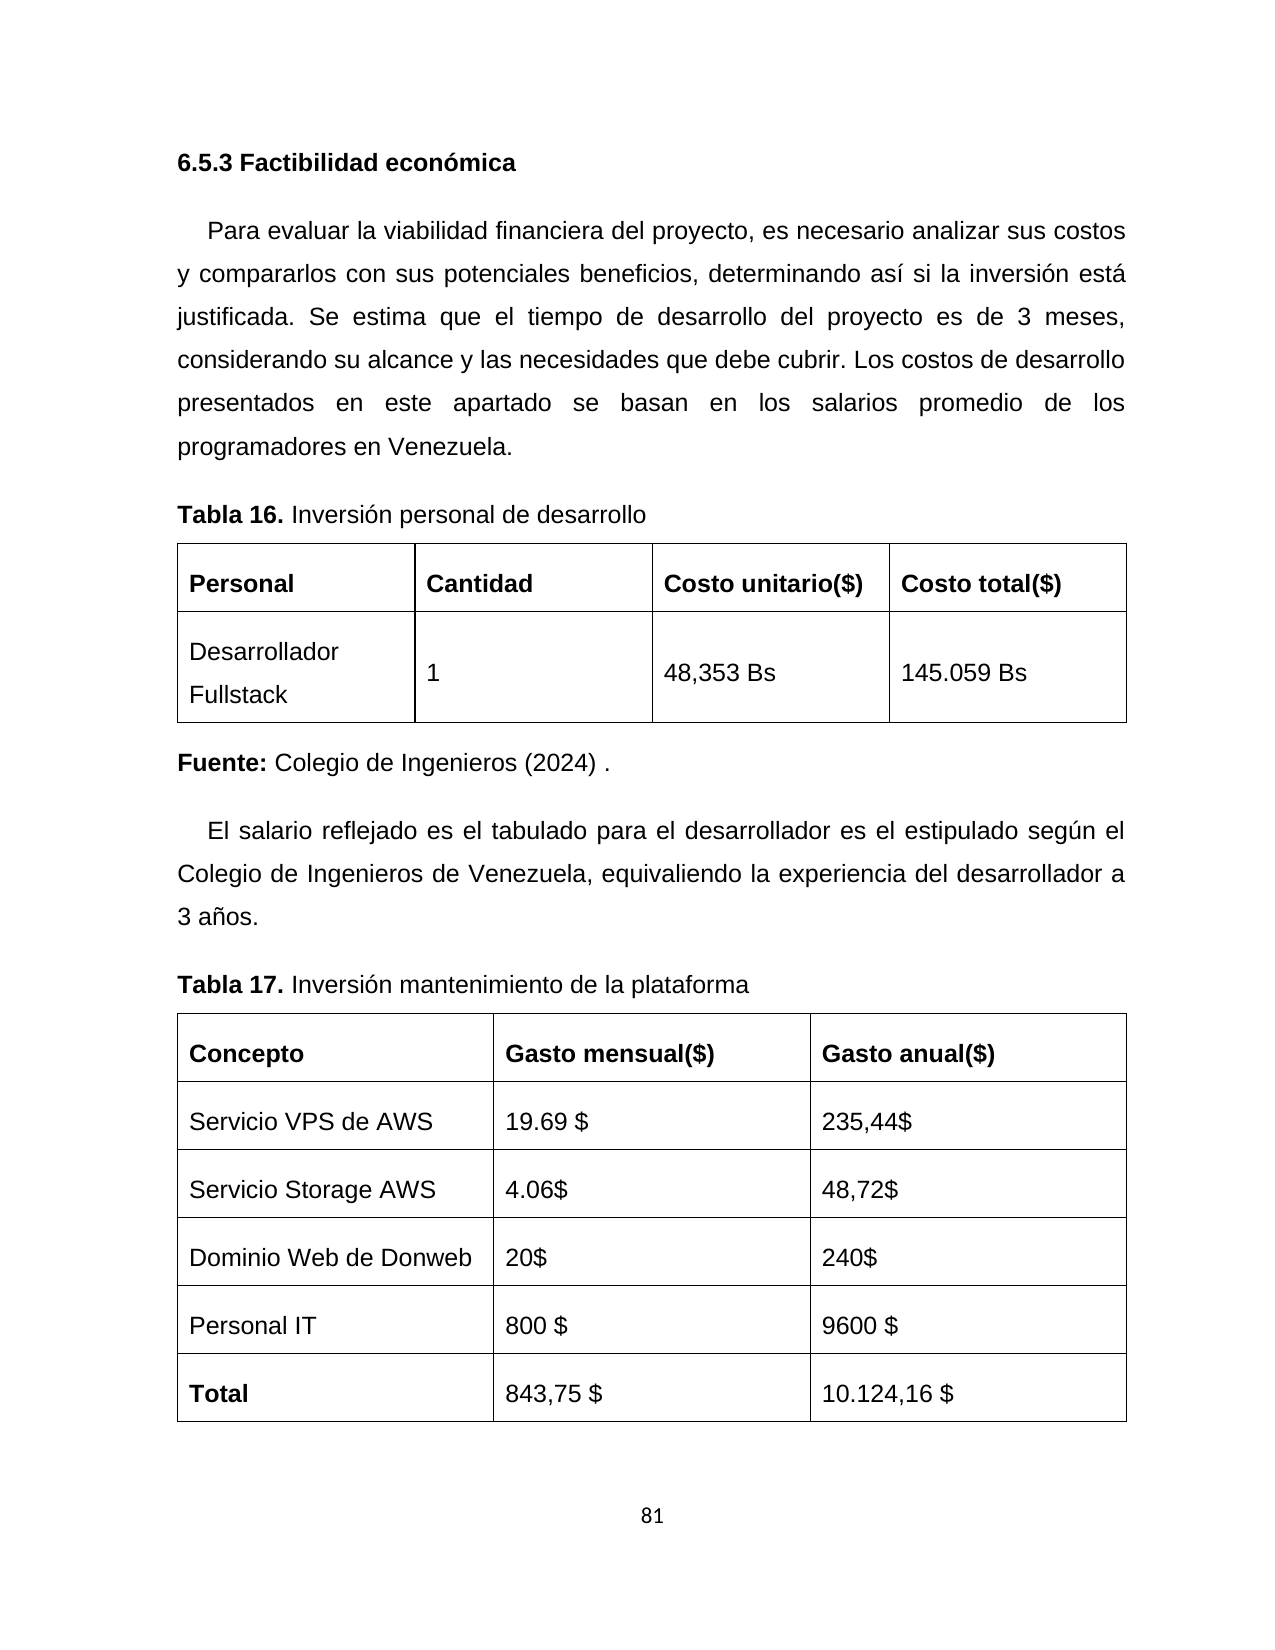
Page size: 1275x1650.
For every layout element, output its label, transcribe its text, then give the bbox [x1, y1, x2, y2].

table_cell 48,353 Bs [653, 612, 889, 722]
subtitle 6.5.3 Factibilidad económica [177, 148, 1127, 176]
table_header Costo total($) [890, 544, 1126, 611]
text Para evaluar la viabilidad financiera del proyecto, es necesario analizar sus costos y compararlos con sus potenciales beneficios, determinando así si la inversión está justificada. Se estima que el tiempo de desarrollo del proyecto es de 3 meses, considerando su alcance y las necesidades que debe cubrir. Los costos de desarrollo presentados en este apartado se basan en los salarios promedio de los programadores en Venezuela. [177, 216, 1127, 460]
table_cell Total [178, 1354, 493, 1421]
text Fuente: Colegio de Ingenieros (2024) . [177, 748, 1127, 776]
table_cell Personal IT [178, 1286, 493, 1353]
table_header Gasto mensual($) [494, 1014, 810, 1081]
table_header Gasto anual($) [811, 1014, 1126, 1081]
table_cell 235,44$ [811, 1082, 1126, 1149]
table_cell 1 [416, 612, 652, 722]
table_cell 48,72$ [811, 1150, 1126, 1217]
table_header Cantidad [416, 544, 652, 611]
table_cell 843,75 $ [494, 1354, 810, 1421]
table_header Personal [178, 544, 414, 611]
table_cell 800 $ [494, 1286, 810, 1353]
table_cell 9600 $ [811, 1286, 1126, 1353]
table_cell 145.059 Bs [890, 612, 1126, 722]
table_cell Servicio VPS de AWS [178, 1082, 493, 1149]
table_cell 10.124,16 $ [811, 1354, 1126, 1421]
table_cell Desarrollador Fullstack [178, 612, 414, 722]
table_cell 19.69 $ [494, 1082, 810, 1149]
table_header Concepto [178, 1014, 493, 1081]
table_cell Dominio Web de Donweb [178, 1218, 493, 1285]
text Tabla 16. Inversión personal de desarrollo [177, 499, 1127, 528]
text Tabla 17. Inversión mantenimiento de la plataforma [177, 970, 1127, 999]
table_cell Servicio Storage AWS [178, 1150, 493, 1217]
table_header Costo unitario($) [653, 544, 889, 611]
table_cell 240$ [811, 1218, 1126, 1285]
text El salario reflejado es el tabulado para el desarrollador es el estipulado según el Colegio de Ingenieros de Venezuela, equivaliendo la experiencia del desarrollador a 3 años. [177, 816, 1127, 931]
table_cell 4.06$ [494, 1150, 810, 1217]
table_cell 20$ [494, 1218, 810, 1285]
